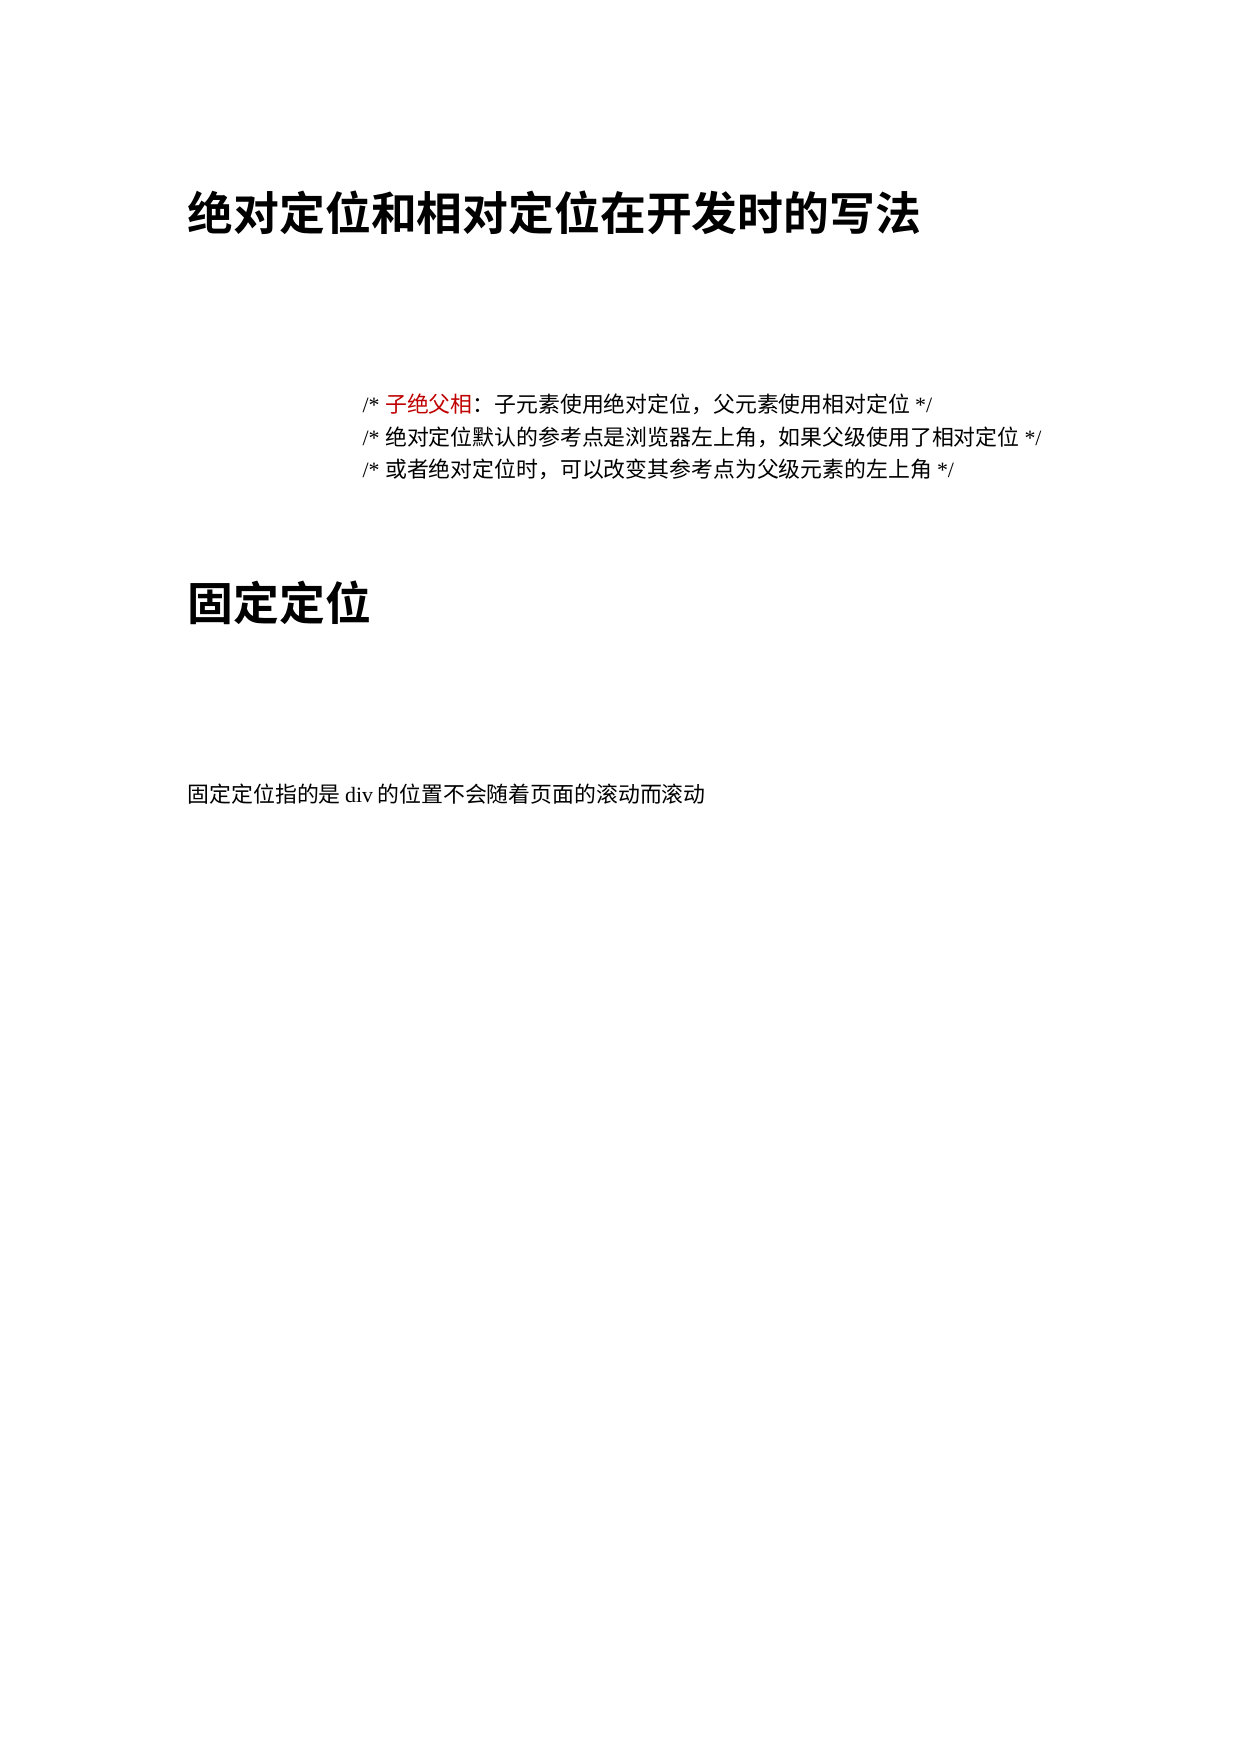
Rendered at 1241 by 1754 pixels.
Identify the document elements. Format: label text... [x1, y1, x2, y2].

subtitle 固定定位 [187, 552, 1053, 649]
text /* 或者绝对定位时，可以改变其参考点为父级元素的左上角 */ [187, 452, 1053, 484]
text /* 子绝父相：子元素使用绝对定位，父元素使用相对定位 */ [187, 387, 1053, 419]
text /* 绝对定位默认的参考点是浏览器左上角，如果父级使用了相对定位 */ [187, 419, 1053, 452]
text 固定定位指的是div的位置不会随着页面的滚动而滚动 [187, 777, 1053, 809]
subtitle 绝对定位和相对定位在开发时的写法 [187, 162, 1053, 259]
